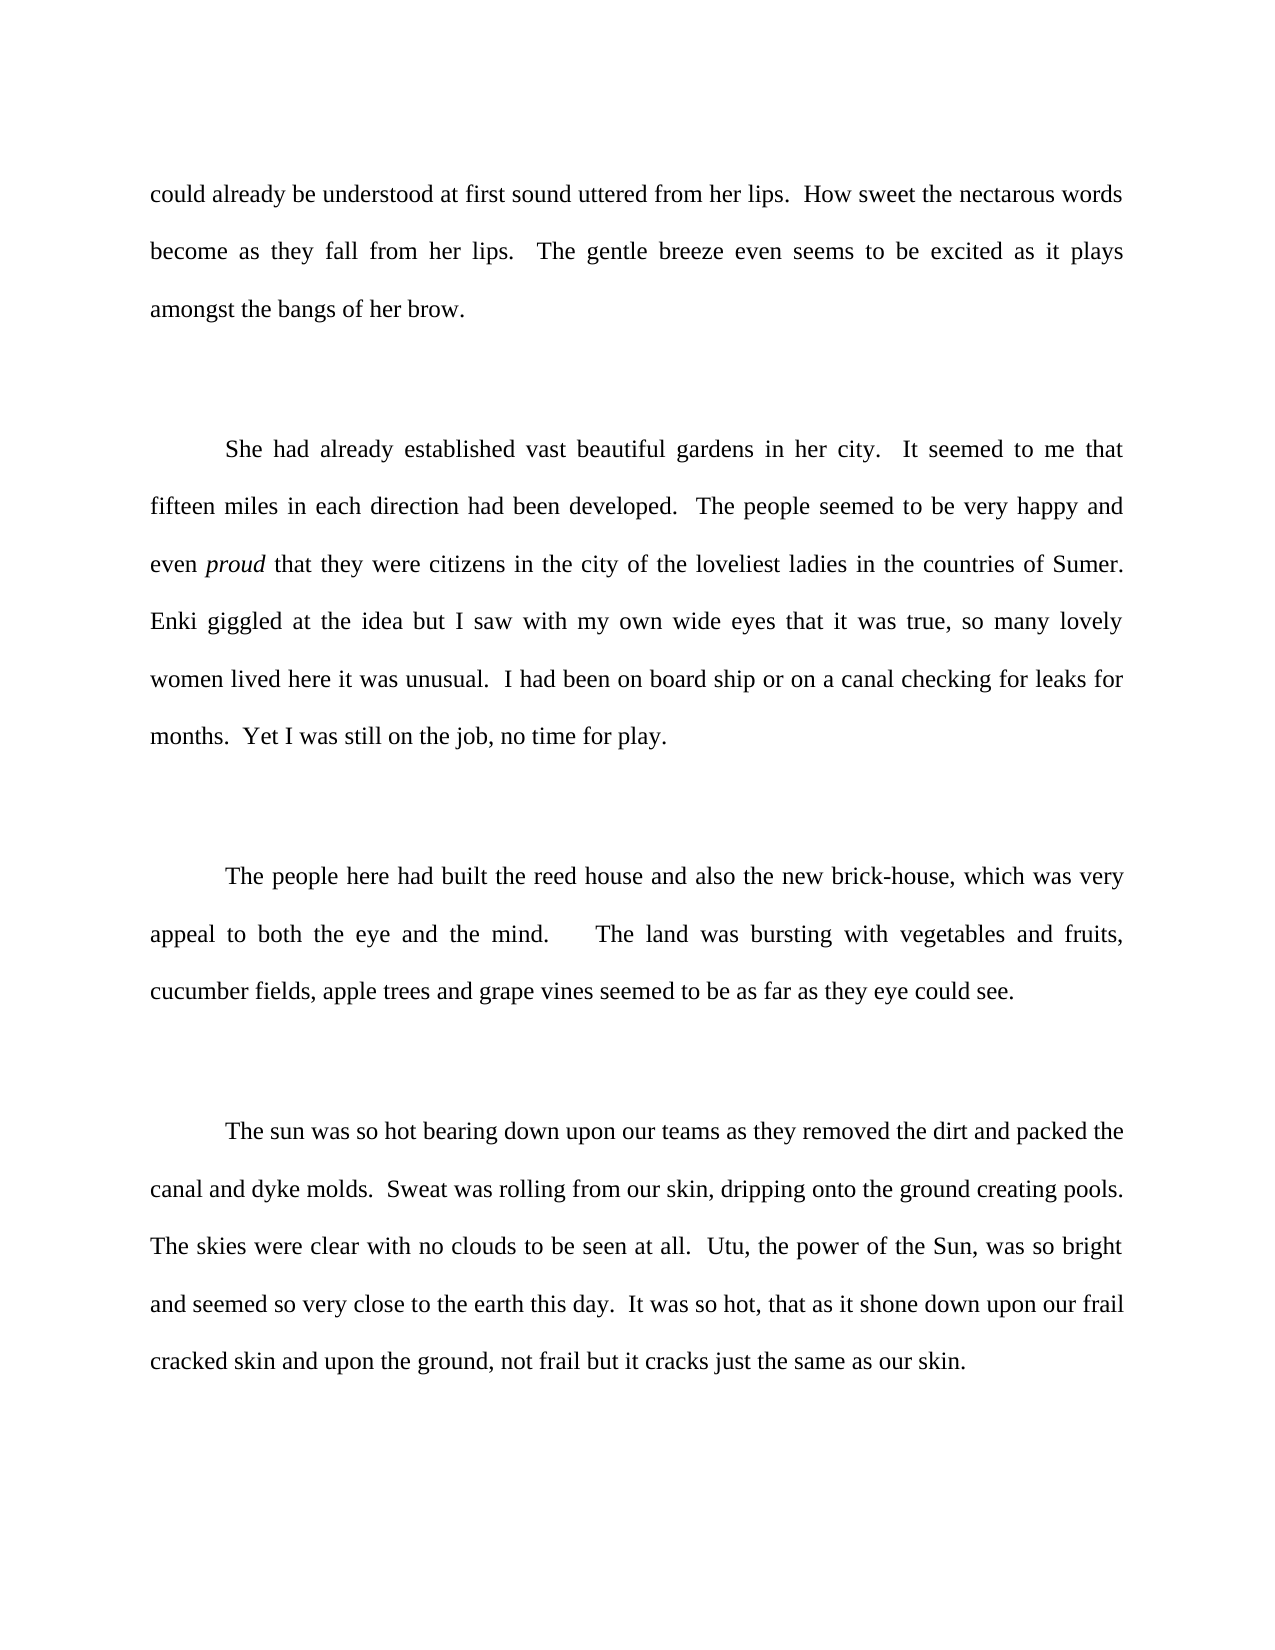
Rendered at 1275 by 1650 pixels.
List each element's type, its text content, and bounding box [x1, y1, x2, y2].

text The people here had built the reed house and also the new brick-house, which was very appeal to both the eye and the mind. The land was bursting with vegetables and fruits, cucumber fields, apple trees and grape vines seemed to be as far as they eye could see. [150, 861, 1125, 1005]
text She had already established vast beautiful gardens in her city. It seemed to me that fifteen miles in each direction had been developed. The people seemed to be very happy and even proud that they were citizens in the city of the loveliest ladies in the countries of Sumer. Enki giggled at the idea but I saw with my own wide eyes that it was true, so many lovely women lived here it was unusual. I had been on board ship or on a canal checking for leaks for months. Yet I was still on the job, no time for play. [150, 434, 1125, 750]
text The sun was so hot bearing down upon our teams as they removed the dirt and packed the canal and dyke molds. Sweat was rolling from our skin, dripping onto the ground creating pools. The skies were clear with no clouds to be seen at all. Utu, the power of the Sun, was so bright and seemed so very close to the earth this day. It was so hot, that as it shone down upon our frail cracked skin and upon the ground, not frail but it cracks just the same as our skin. [150, 1116, 1125, 1375]
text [150, 179, 1125, 322]
